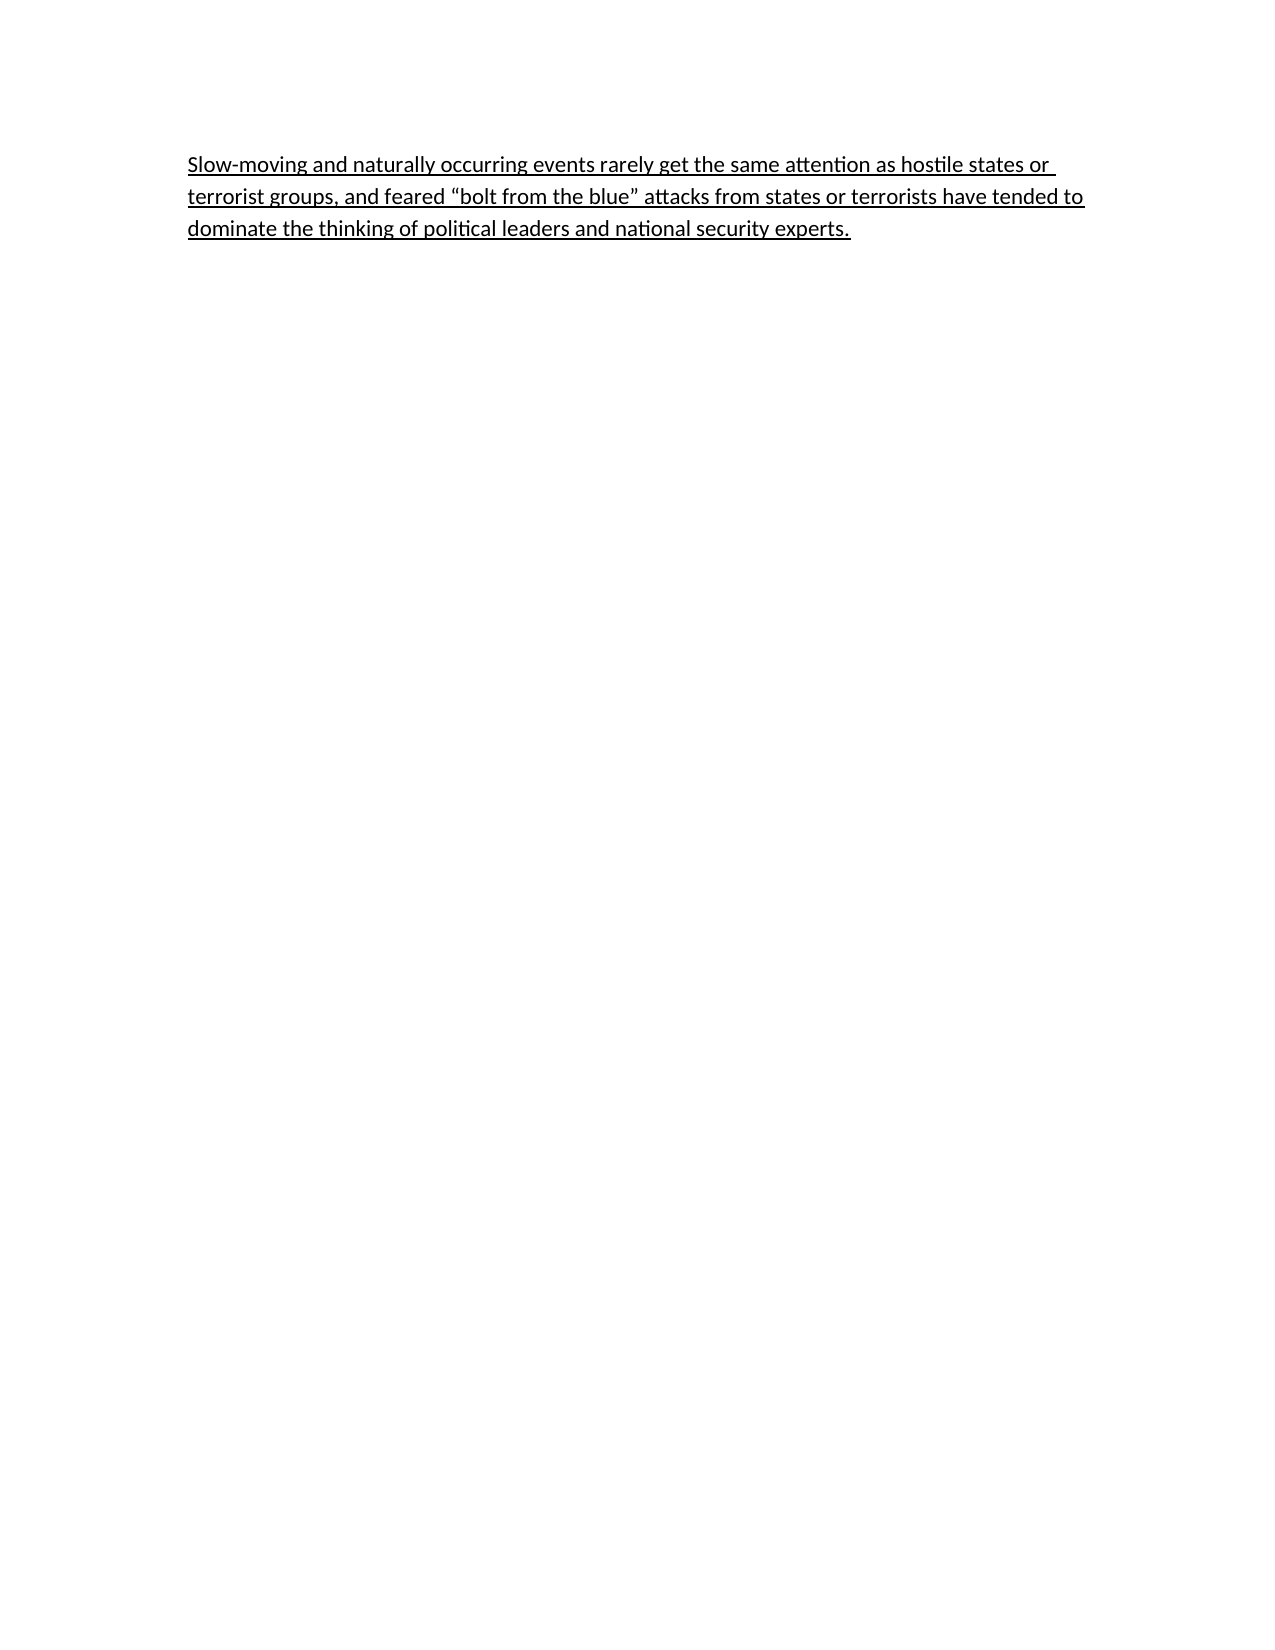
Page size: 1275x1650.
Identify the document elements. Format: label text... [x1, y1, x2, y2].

text Slow-moving and naturally occurring events rarely get the same attention as hostile states or terrorist groups, and feared “bolt from the blue” attacks from states or terrorists have tended to dominate the thinking of political leaders and national security experts. [187, 150, 1087, 242]
